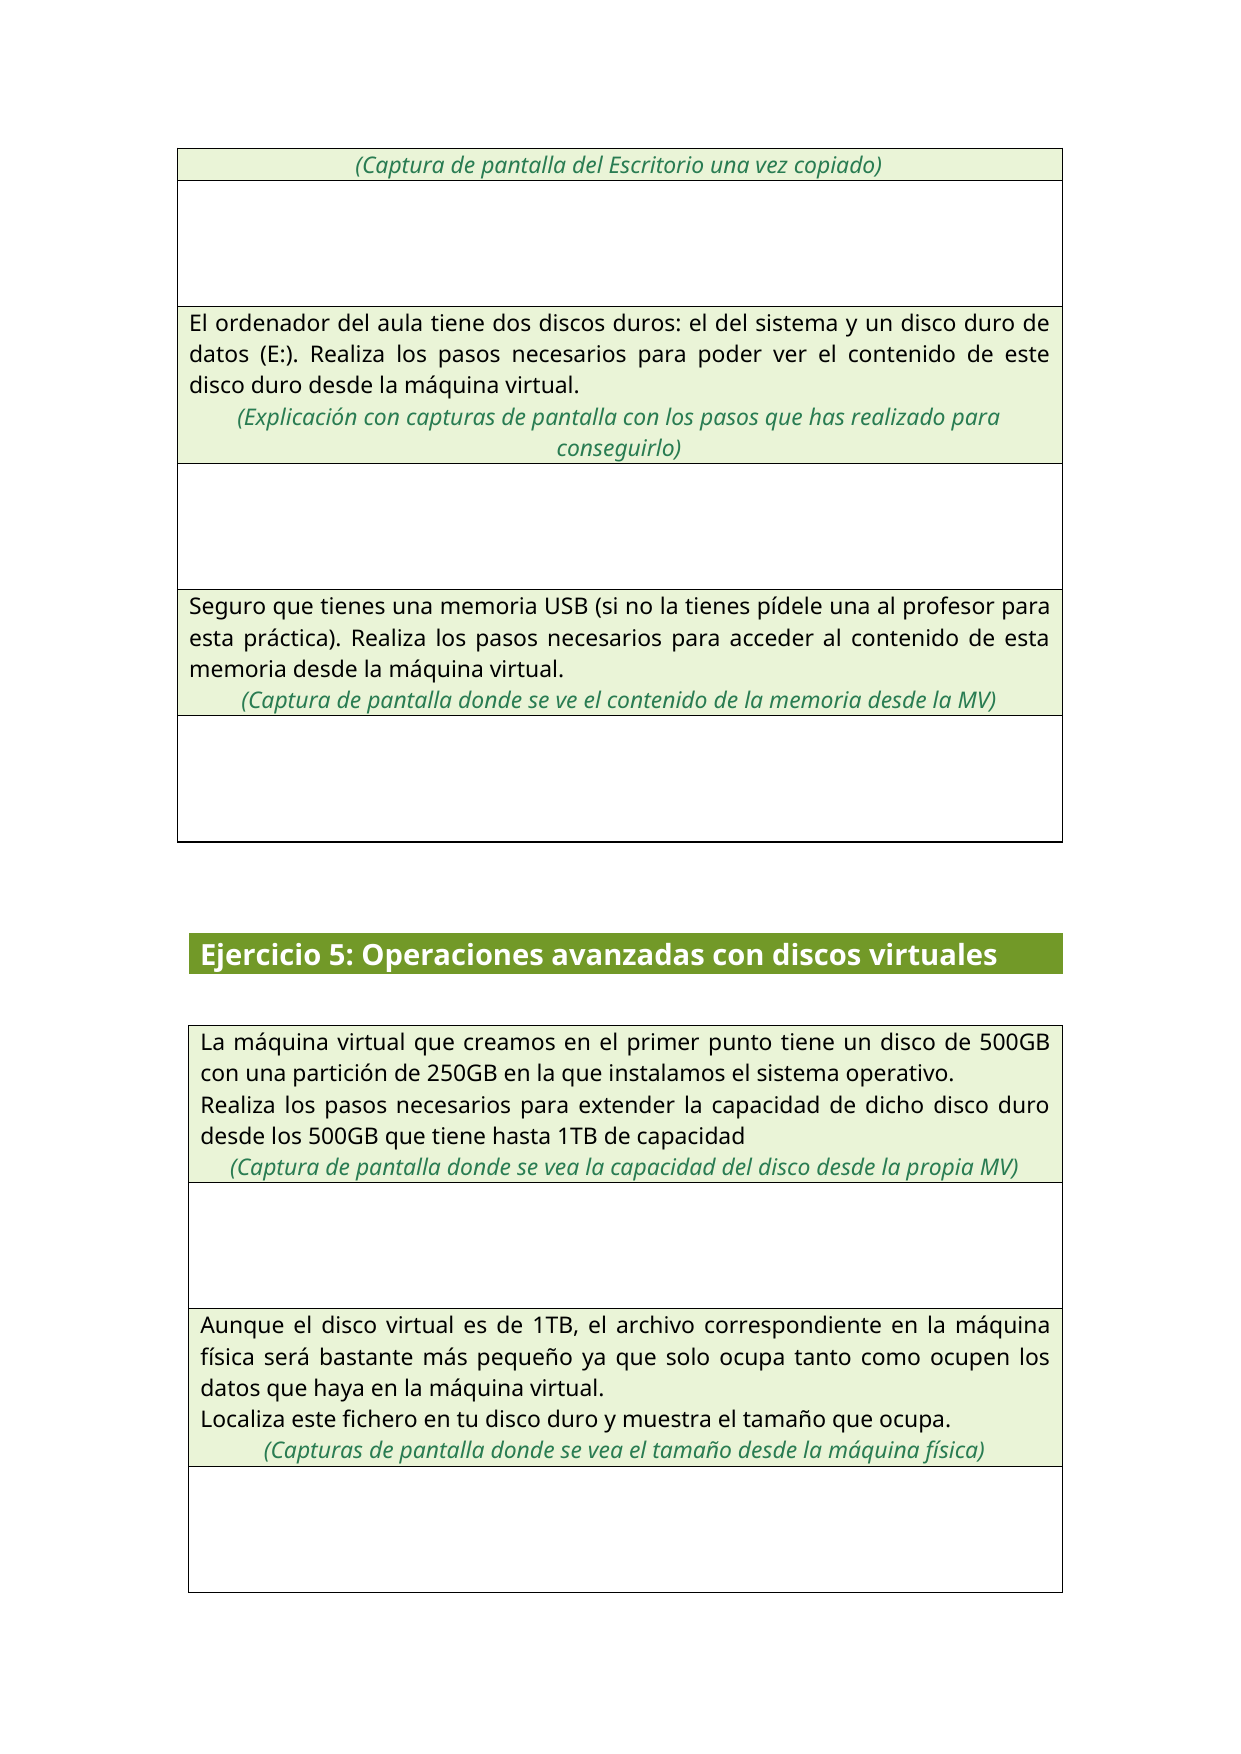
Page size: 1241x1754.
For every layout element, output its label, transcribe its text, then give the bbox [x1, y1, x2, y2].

table_header Ejercicio 5: Operaciones avanzadas con discos virtuales [189, 933, 1063, 974]
table_cell Seguro que tienes una memoria USB (si no la tienes pídele una al profesor para esta práctica). Realiza los pasos necesarios para acceder al contenido de esta memoria desde la máquina virtual. (Captura de pantalla donde se ve el contenido de la memoria desde la MV) [178, 590, 1062, 715]
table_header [178, 149, 1062, 180]
table_cell [189, 1183, 1062, 1308]
table_cell [178, 464, 1062, 589]
table_cell [189, 1467, 1062, 1592]
table_cell [178, 716, 1062, 841]
table_header La máquina virtual que creamos en el primer punto tiene un disco de 500GB con una partición de 250GB en la que instalamos el sistema operativo. Realiza los pasos necesarios para extender la capacidad de dicho disco duro desde los 500GB que tiene hasta 1TB de capacidad (Captura de pantalla donde se vea la capacidad del disco desde la propia MV) [189, 1026, 1062, 1182]
table_cell Aunque el disco virtual es de 1TB, el archivo correspondiente en la máquina física será bastante más pequeño ya que solo ocupa tanto como ocupen los datos que haya en la máquina virtual. Localiza este fichero en tu disco duro y muestra el tamaño que ocupa. (Capturas de pantalla donde se vea el tamaño desde la máquina física) [189, 1309, 1062, 1466]
table_cell El ordenador del aula tiene dos discos duros: el del sistema y un disco duro de datos (E:). Realiza los pasos necesarios para poder ver el contenido de este disco duro desde la máquina virtual. (Explicación con capturas de pantalla con los pasos que has realizado para conseguirlo) [178, 307, 1062, 463]
table_cell [178, 181, 1062, 306]
